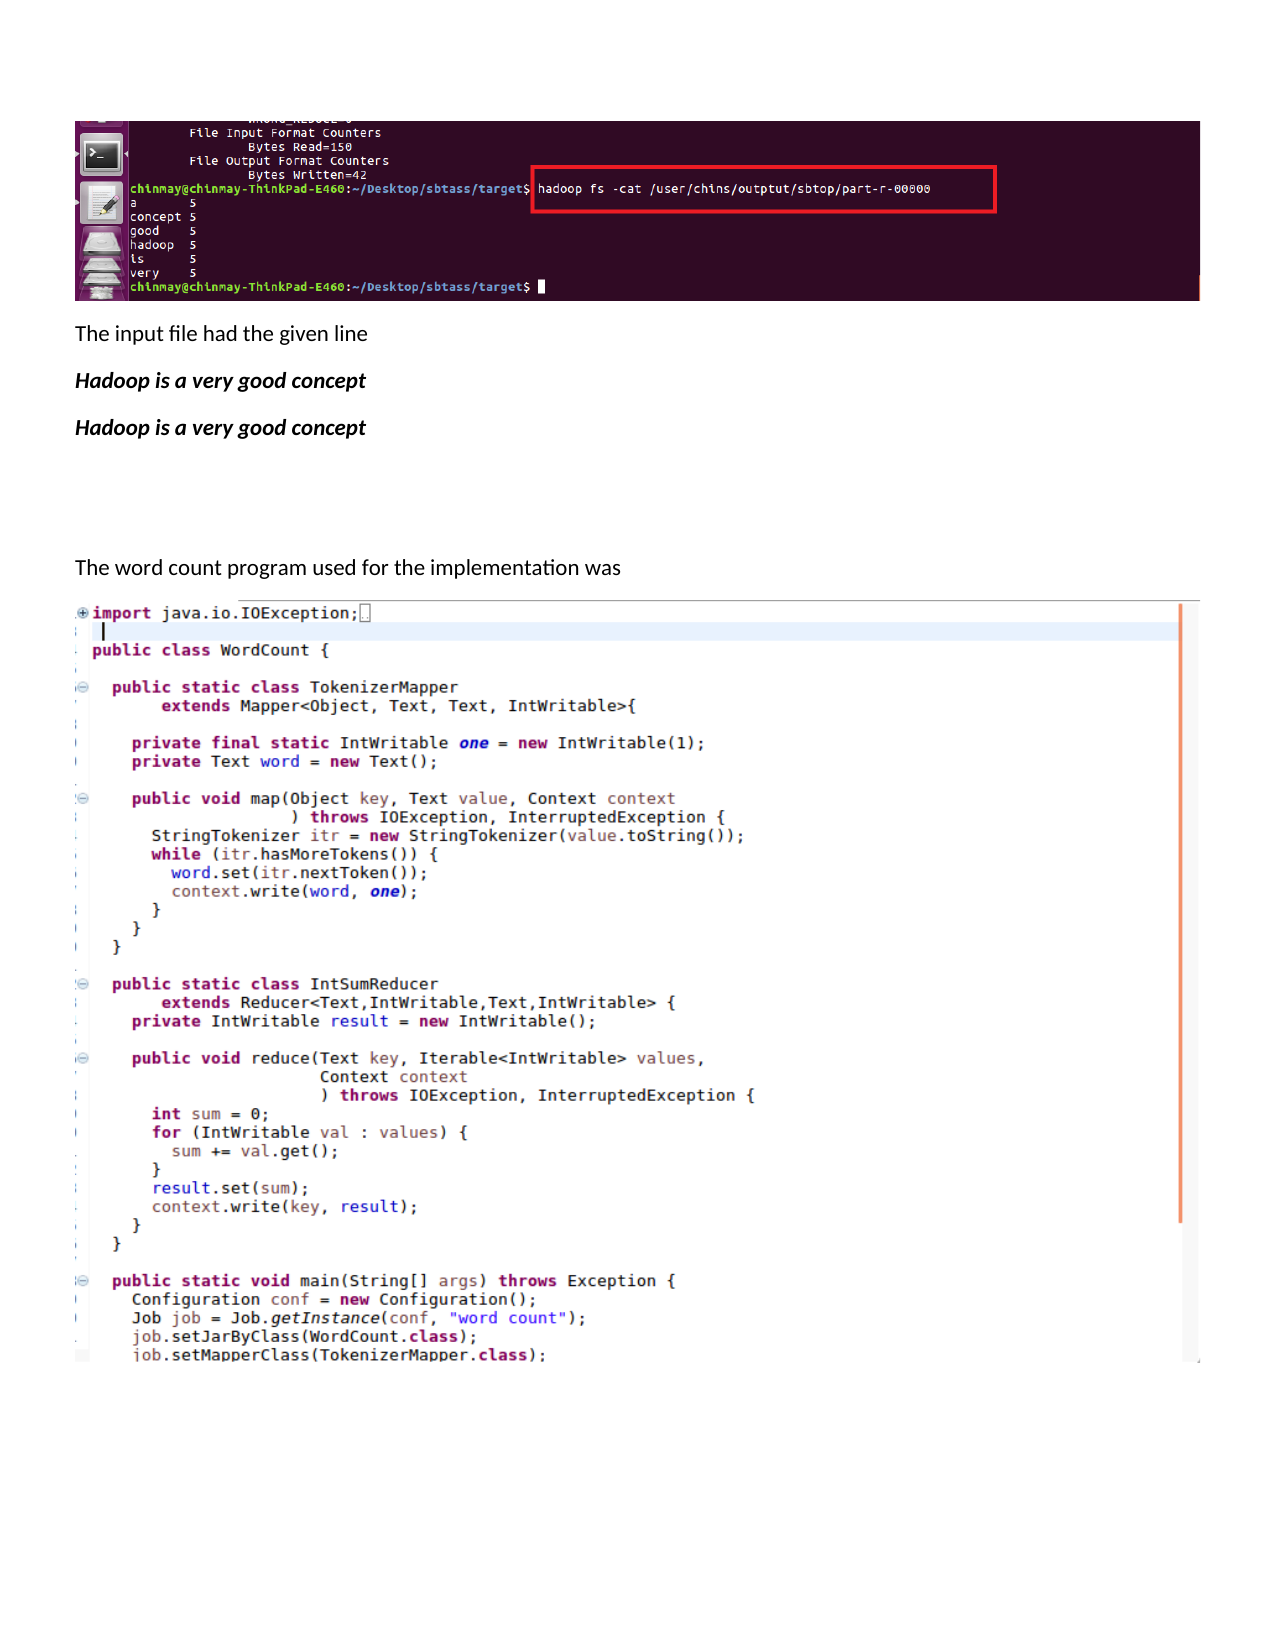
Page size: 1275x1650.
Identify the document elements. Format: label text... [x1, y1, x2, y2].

text Hadoop is a very good concept [75, 413, 1200, 441]
text The word count program used for the implementation was [75, 553, 1200, 581]
text Hadoop is a very good concept [75, 366, 1200, 394]
picture [75, 600, 1200, 1363]
picture [75, 121, 1200, 301]
text The input file had the given line [75, 319, 1200, 347]
